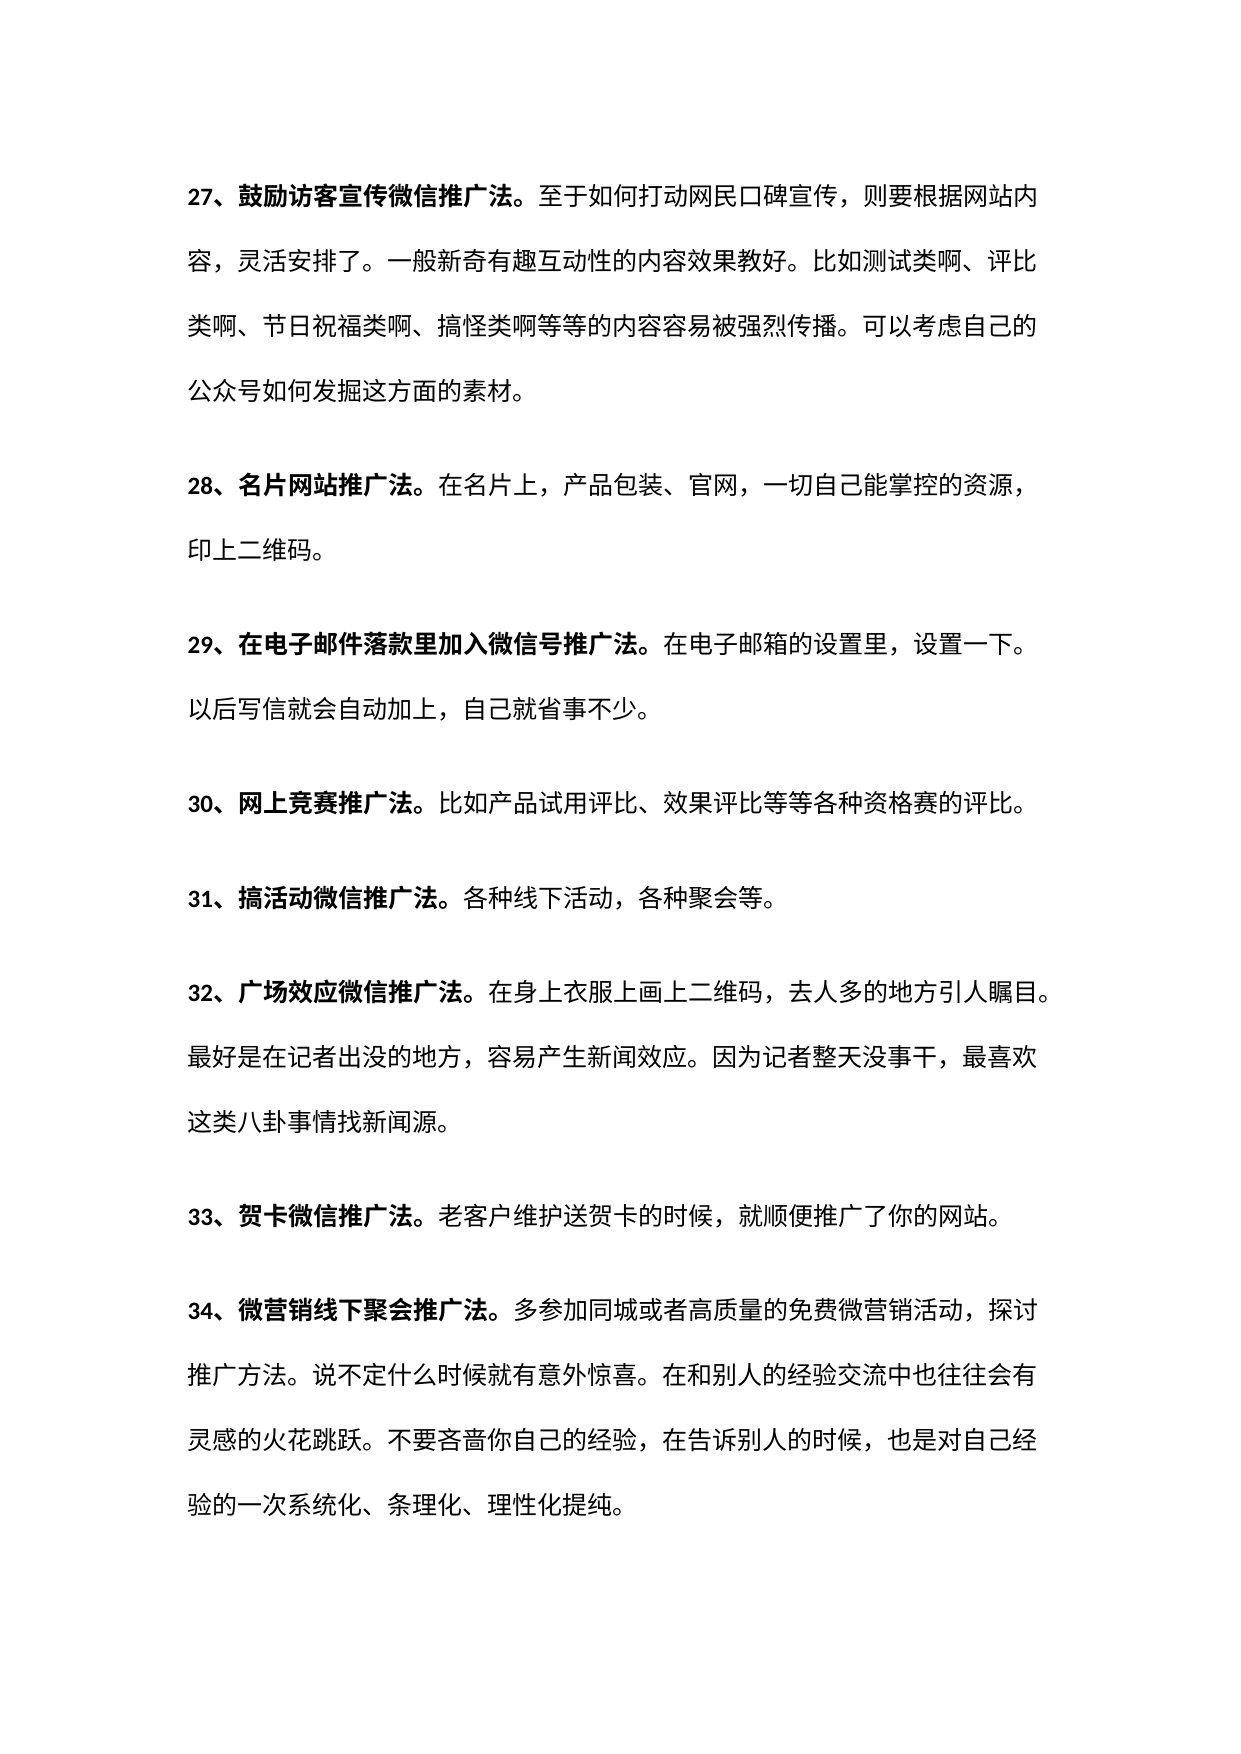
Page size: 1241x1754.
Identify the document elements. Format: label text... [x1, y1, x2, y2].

text 32、广场效应微信推广法。在身上衣服上画上二维码，去人多的地方引人瞩目。最好是在记者出没的地方，容易产生新闻效应。因为记者整天没事干，最喜欢这类八卦事情找新闻源。 [187, 958, 1053, 1153]
text 27、鼓励访客宣传微信推广法。至于如何打动网民口碑宣传，则要根据网站内容，灵活安排了。一般新奇有趣互动性的内容效果教好。比如测试类啊、评比类啊、节日祝福类啊、搞怪类啊等等的内容容易被强烈传播。可以考虑自己的公众号如何发掘这方面的素材。 [187, 162, 1053, 422]
text 34、微营销线下聚会推广法。多参加同城或者高质量的免费微营销活动，探讨推广方法。说不定什么时候就有意外惊喜。在和别人的经验交流中也往往会有灵感的火花跳跃。不要吝啬你自己的经验，在告诉别人的时候，也是对自己经验的一次系统化、条理化、理性化提纯。 [187, 1276, 1053, 1536]
text 31、搞活动微信推广法。各种线下活动，各种聚会等。 [187, 864, 1053, 929]
text 29、在电子邮件落款里加入微信号推广法。在电子邮箱的设置里，设置一下。以后写信就会自动加上，自己就省事不少。 [187, 610, 1053, 740]
text 33、贺卡微信推广法。老客户维护送贺卡的时候，就顺便推广了你的网站。 [187, 1182, 1053, 1247]
text 30、网上竞赛推广法。比如产品试用评比、效果评比等等各种资格赛的评比。 [187, 769, 1053, 834]
text 28、名片网站推广法。在名片上，产品包装、官网，一切自己能掌控的资源，印上二维码。 [187, 451, 1053, 581]
